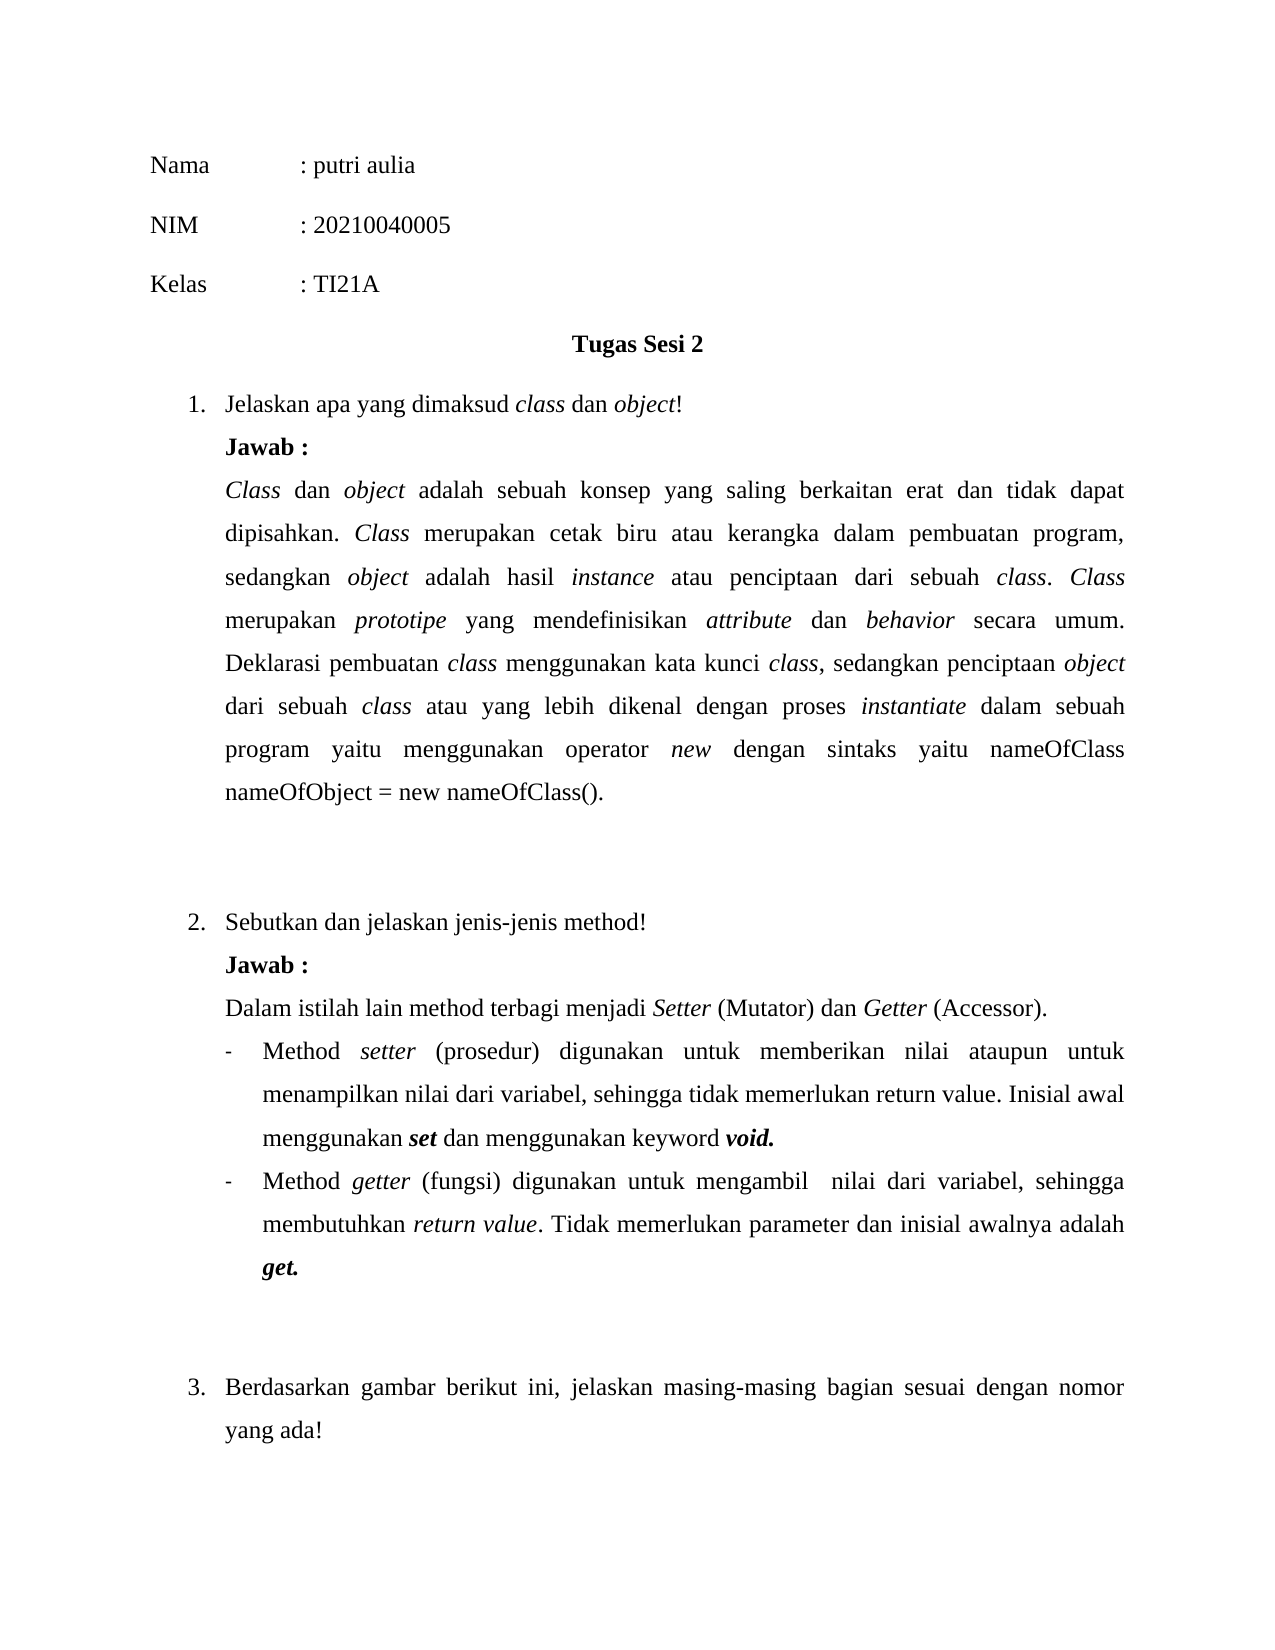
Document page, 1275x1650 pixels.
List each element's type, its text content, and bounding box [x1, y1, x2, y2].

text NIM : 20210040005 [150, 210, 1125, 238]
text Kelas : TI21A [150, 269, 1125, 298]
list Method setter (prosedur) digunakan untuk memberikan nilai ataupun untuk menampilkan nilai dari variabel, sehingga tidak memerlukan return value. Inisial awal menggunakan set dan menggunakan keyword void. [225, 1036, 1125, 1151]
list Class dan object adalah sebuah konsep yang saling berkaitan erat dan tidak dapat dipisahkan. Class merupakan cetak biru atau kerangka dalam pembuatan program, sedangkan object adalah hasil instance atau penciptaan dari sebuah class. Class merupakan prototipe yang mendefinisikan attribute dan behavior secara umum. Deklarasi pembuatan class menggunakan kata kunci class, sedangkan penciptaan object dari sebuah class atau yang lebih dikenal dengan proses instantiate dalam sebuah program yaitu menggunakan operator new dengan sintaks yaitu nameOfClass nameOfObject = new nameOfClass(). [225, 475, 1125, 806]
list Jawab : [225, 950, 1125, 978]
list Sebutkan dan jelaskan jenis-jenis method! [187, 907, 1125, 935]
text Tugas Sesi 2 [150, 329, 1125, 358]
list Jawab : [225, 432, 1125, 461]
list Berdasarkan gambar berikut ini, jelaskan masing-masing bagian sesuai dengan nomor yang ada! [187, 1372, 1125, 1444]
list Jelaskan apa yang dimaksud class dan object! [187, 389, 1125, 418]
text Nama : putri aulia [150, 150, 1125, 179]
list Method getter (fungsi) digunakan untuk mengambil nilai dari variabel, sehingga membutuhkan return value. Tidak memerlukan parameter dan inisial awalnya adalah get. [225, 1166, 1125, 1281]
list Dalam istilah lain method terbagi menjadi Setter (Mutator) dan Getter (Accessor). [225, 993, 1125, 1022]
